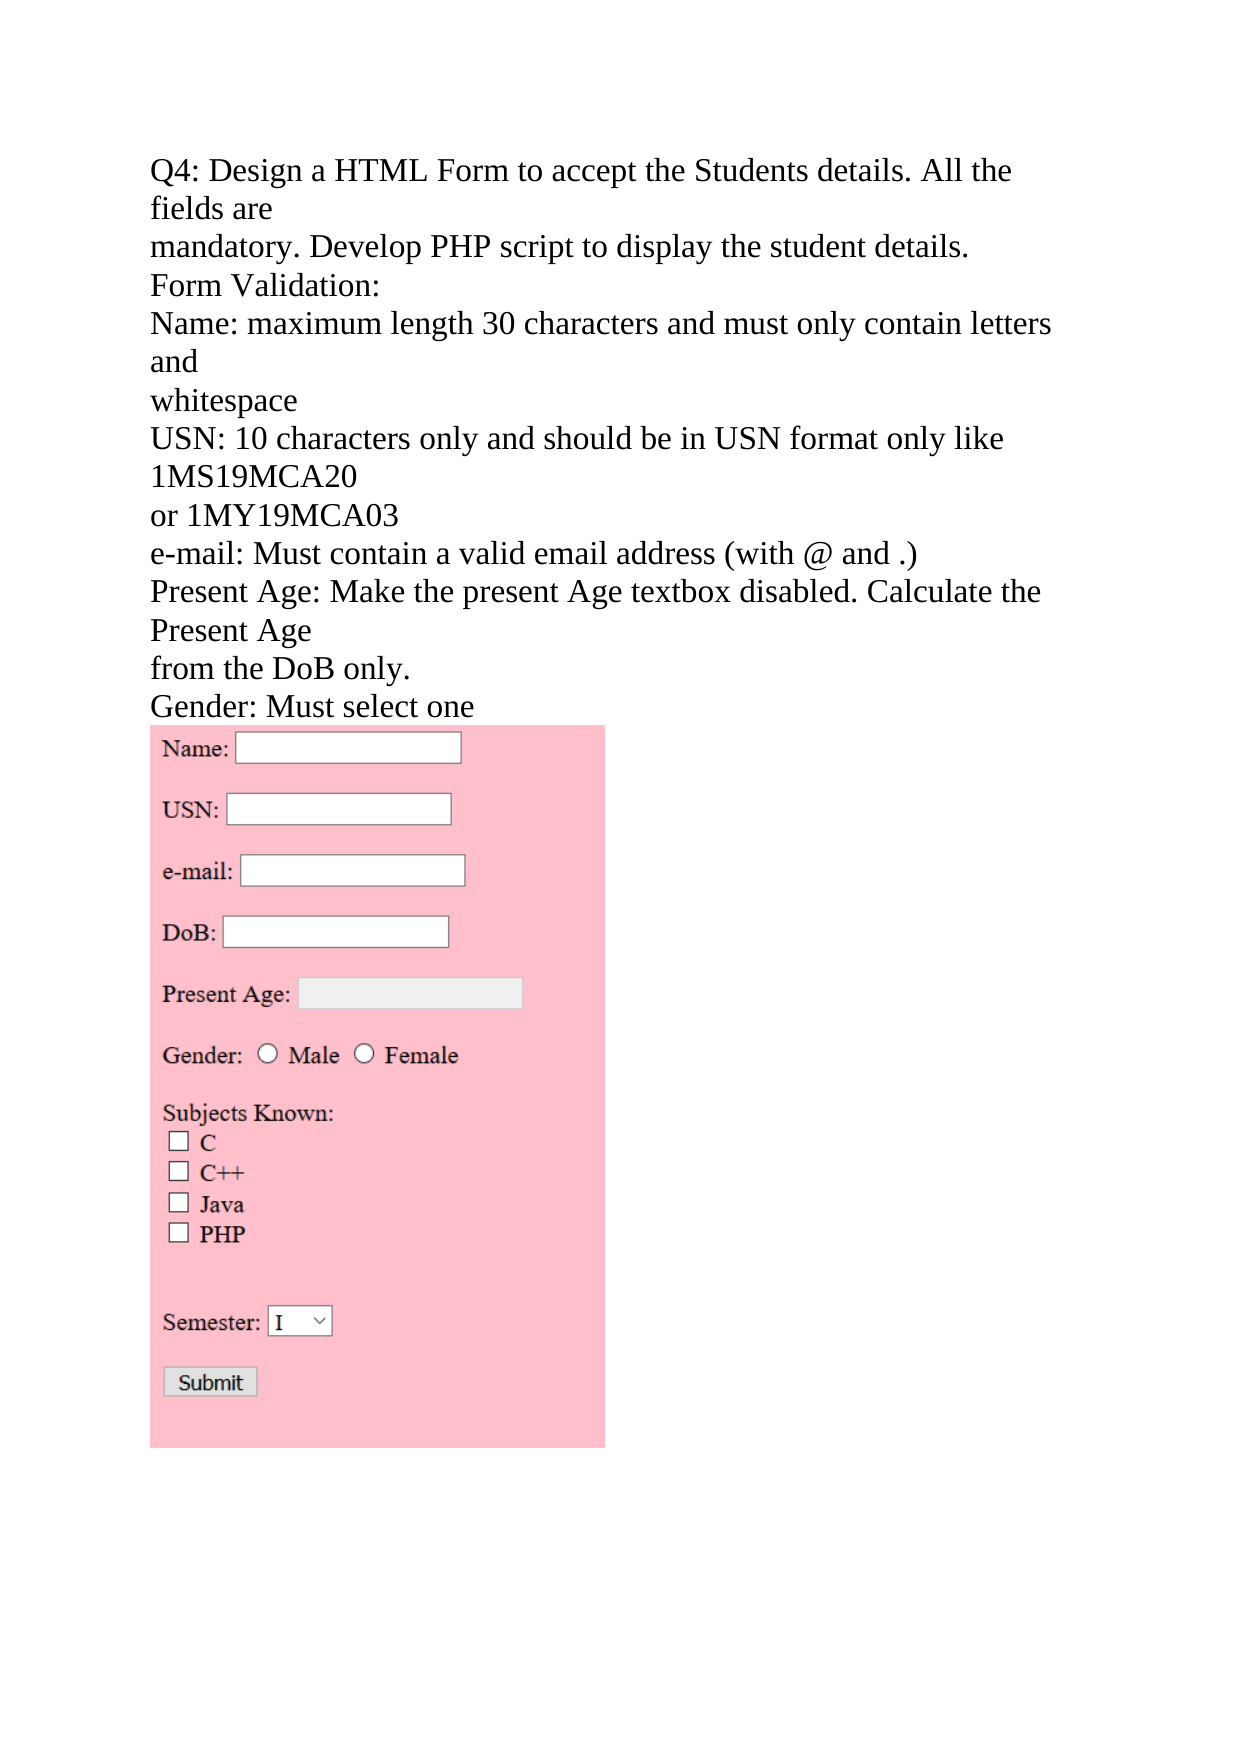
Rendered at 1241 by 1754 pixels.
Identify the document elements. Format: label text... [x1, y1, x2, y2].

picture [150, 725, 605, 1448]
text Form Validation: [150, 265, 1090, 303]
text whitespace [150, 380, 1090, 418]
text Present Age: Make the present Age textbox disabled. Calculate the Present Age [150, 572, 1090, 648]
text Gender: Must select one [150, 687, 1090, 725]
text Name: maximum length 30 characters and must only contain letters and [150, 303, 1090, 380]
text mandatory. Develop PHP script to display the student details. [150, 227, 1090, 265]
text Q4: Design a HTML Form to accept the Students details. All the fields are [150, 150, 1090, 227]
text USN: 10 characters only and should be in USN format only like 1MS19MCA20 [150, 418, 1090, 495]
text from the DoB only. [150, 648, 1090, 687]
text e-mail: Must contain a valid email address (with @ and .) [150, 533, 1090, 572]
text or 1MY19MCA03 [150, 495, 1090, 533]
